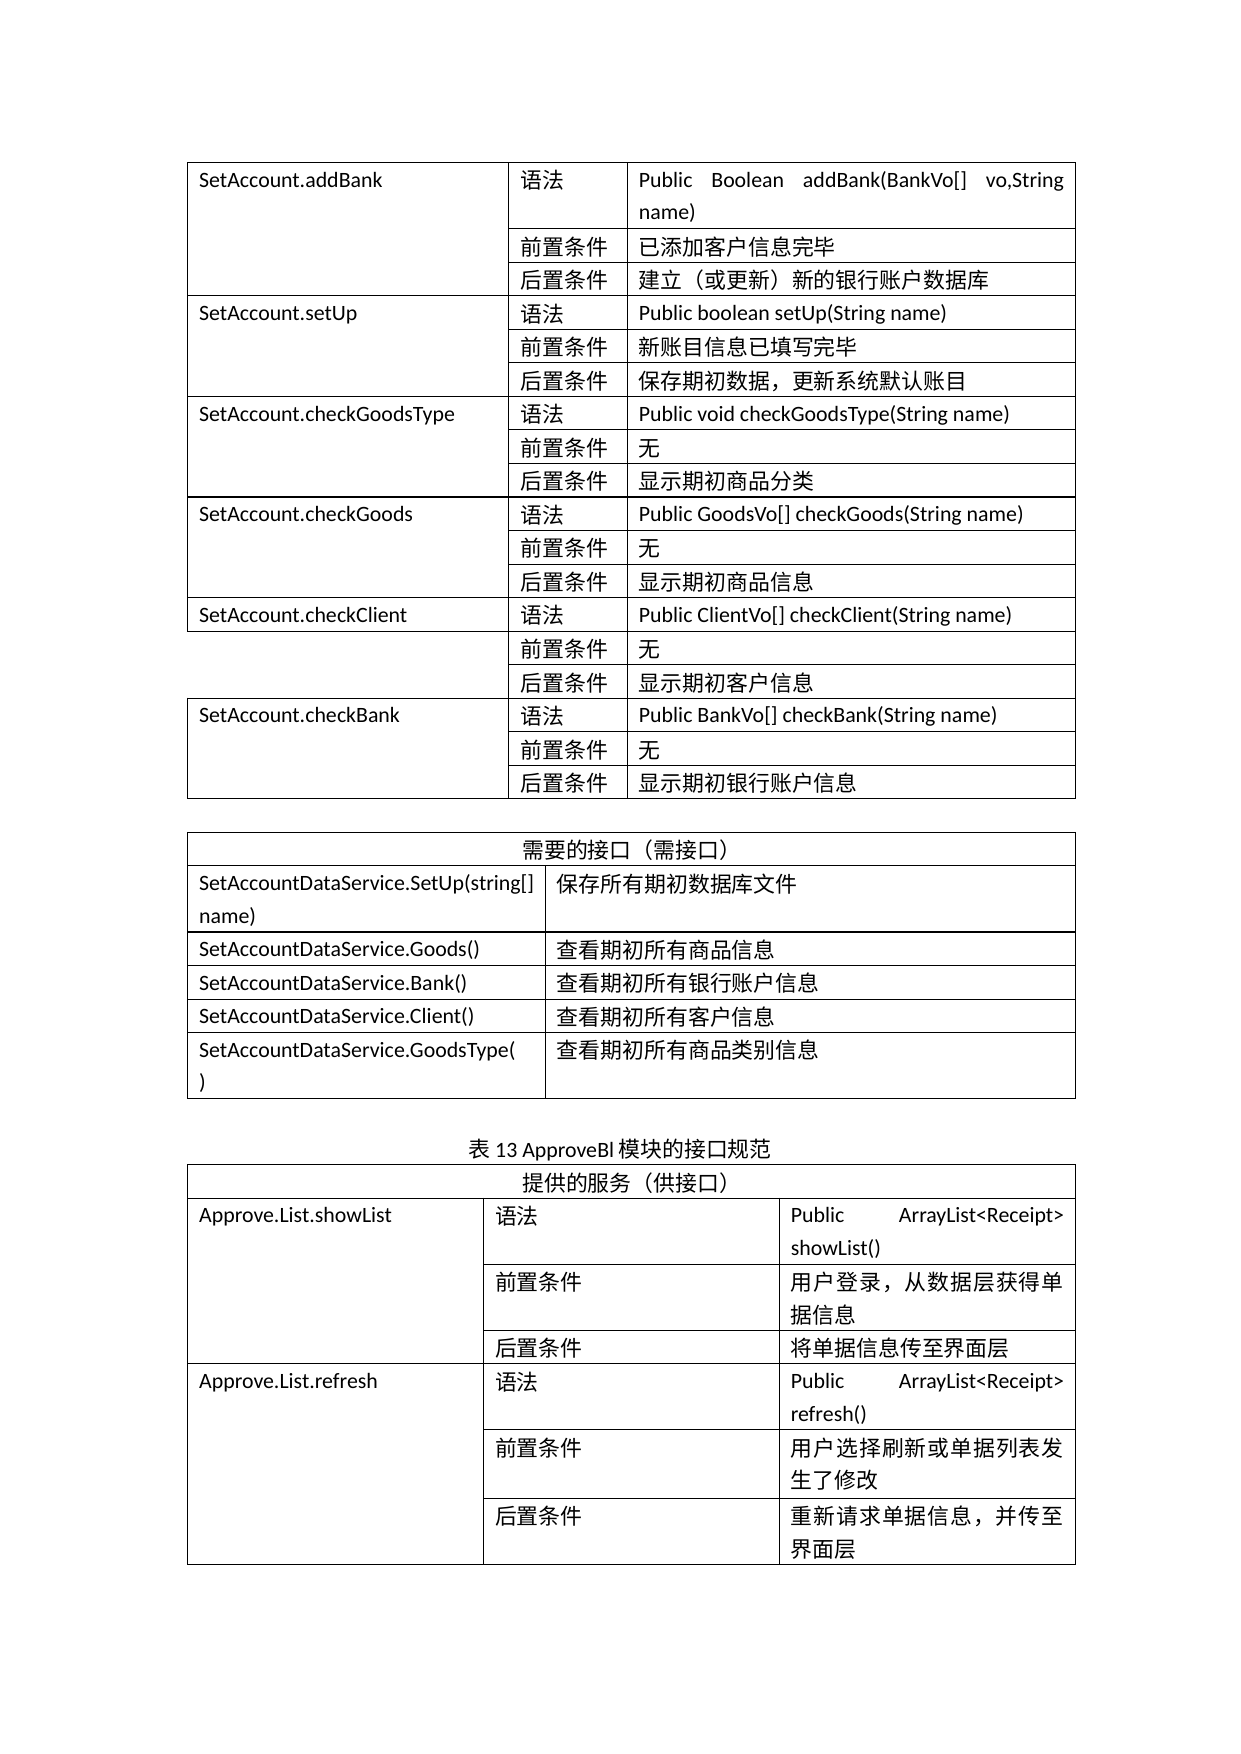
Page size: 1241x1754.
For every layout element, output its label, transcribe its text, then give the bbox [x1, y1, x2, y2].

text 表13 ApproveBl模块的接口规范 [187, 1132, 1053, 1164]
table_cell 重新请求单据信息，并传至界面层 [780, 1499, 1075, 1564]
table_cell 已添加客户信息完毕 [628, 229, 1075, 262]
table_cell SetAccountDataService.Client() [188, 1000, 545, 1032]
table_cell 查看期初所有商品类别信息 [546, 1033, 1075, 1098]
table_cell 后置条件 [509, 565, 627, 597]
table_cell 前置条件 [509, 632, 627, 664]
table_cell 语法 [509, 598, 627, 631]
table_cell 查看期初所有银行账户信息 [546, 966, 1075, 998]
table_cell 后置条件 [509, 263, 627, 295]
table_cell 语法 [509, 498, 627, 530]
table_cell 用户选择刷新或单据列表发生了修改 [780, 1430, 1075, 1498]
table_cell 前置条件 [509, 732, 627, 765]
table_cell 前置条件 [509, 531, 627, 563]
table_cell Public ArrayList<Receipt> showList() [780, 1199, 1075, 1264]
table_cell 无 [628, 632, 1075, 664]
table_cell 前置条件 [509, 430, 627, 463]
table_cell 显示期初商品分类 [628, 464, 1075, 496]
table_cell 建立（或更新）新的银行账户数据库 [628, 263, 1075, 295]
table_cell 用户登录，从数据层获得单据信息 [780, 1265, 1075, 1330]
table_cell 后置条件 [484, 1499, 779, 1564]
table_cell 后置条件 [509, 766, 627, 798]
table_cell 语法 [509, 699, 627, 731]
table_cell 查看期初所有客户信息 [546, 1000, 1075, 1032]
table_cell Public BankVo[] checkBank(String name) [628, 699, 1075, 731]
table_cell SetAccount.checkBank [188, 699, 508, 798]
table_cell Public Boolean addBank(BankVo[] vo,String name) [628, 163, 1075, 228]
table_cell 语法 [509, 163, 627, 228]
table_cell 新账目信息已填写完毕 [628, 330, 1075, 362]
table_cell 前置条件 [509, 330, 627, 362]
table_cell SetAccount.checkGoods [188, 498, 508, 597]
table_cell Public GoodsVo[] checkGoods(String name) [628, 498, 1075, 530]
table_cell 保存期初数据，更新系统默认账目 [628, 363, 1075, 396]
table_cell SetAccount.checkClient [188, 598, 508, 631]
table_cell 前置条件 [484, 1265, 779, 1330]
table_cell Public ArrayList<Receipt> refresh() [780, 1364, 1075, 1429]
table_cell 语法 [509, 397, 627, 429]
table_cell 语法 [484, 1364, 779, 1429]
table_cell 无 [628, 732, 1075, 765]
table_cell Public ClientVo[] checkClient(String name) [628, 598, 1075, 631]
table_cell Approve.List.refresh [188, 1364, 483, 1564]
table_cell Public void checkGoodsType(String name) [628, 397, 1075, 429]
table_cell SetAccountDataService.Bank() [188, 966, 545, 998]
table_cell SetAccountDataService.Goods() [188, 933, 545, 965]
table_cell 保存所有期初数据库文件 [546, 866, 1075, 931]
table_cell 语法 [509, 296, 627, 329]
table_cell 前置条件 [484, 1430, 779, 1498]
table_cell 后置条件 [509, 464, 627, 496]
table_cell 前置条件 [509, 229, 627, 262]
table_cell SetAccountDataService.SetUp(string[] name) [188, 866, 545, 931]
table_cell 无 [628, 430, 1075, 463]
table_cell SetAccount.addBank [188, 163, 508, 295]
table_cell Approve.List.showList [188, 1199, 483, 1363]
table_cell 查看期初所有商品信息 [546, 933, 1075, 965]
table_cell 无 [628, 531, 1075, 563]
table_cell 显示期初商品信息 [628, 565, 1075, 597]
table_cell 后置条件 [509, 363, 627, 396]
table_cell Public boolean setUp(String name) [628, 296, 1075, 329]
table_cell 显示期初客户信息 [628, 665, 1075, 698]
table_cell 显示期初银行账户信息 [628, 766, 1075, 798]
table_header 提供的服务（供接口） [188, 1165, 1075, 1198]
table_cell 语法 [484, 1199, 779, 1264]
table_cell SetAccountDataService.GoodsType( ) [188, 1033, 545, 1098]
table_cell 后置条件 [509, 665, 627, 698]
table_cell 后置条件 [484, 1331, 779, 1363]
table_header 需要的接口（需接口） [188, 833, 1075, 865]
table_cell SetAccount.setUp [188, 296, 508, 396]
table_cell 将单据信息传至界面层 [780, 1331, 1075, 1363]
table_cell SetAccount.checkGoodsType [188, 397, 508, 496]
